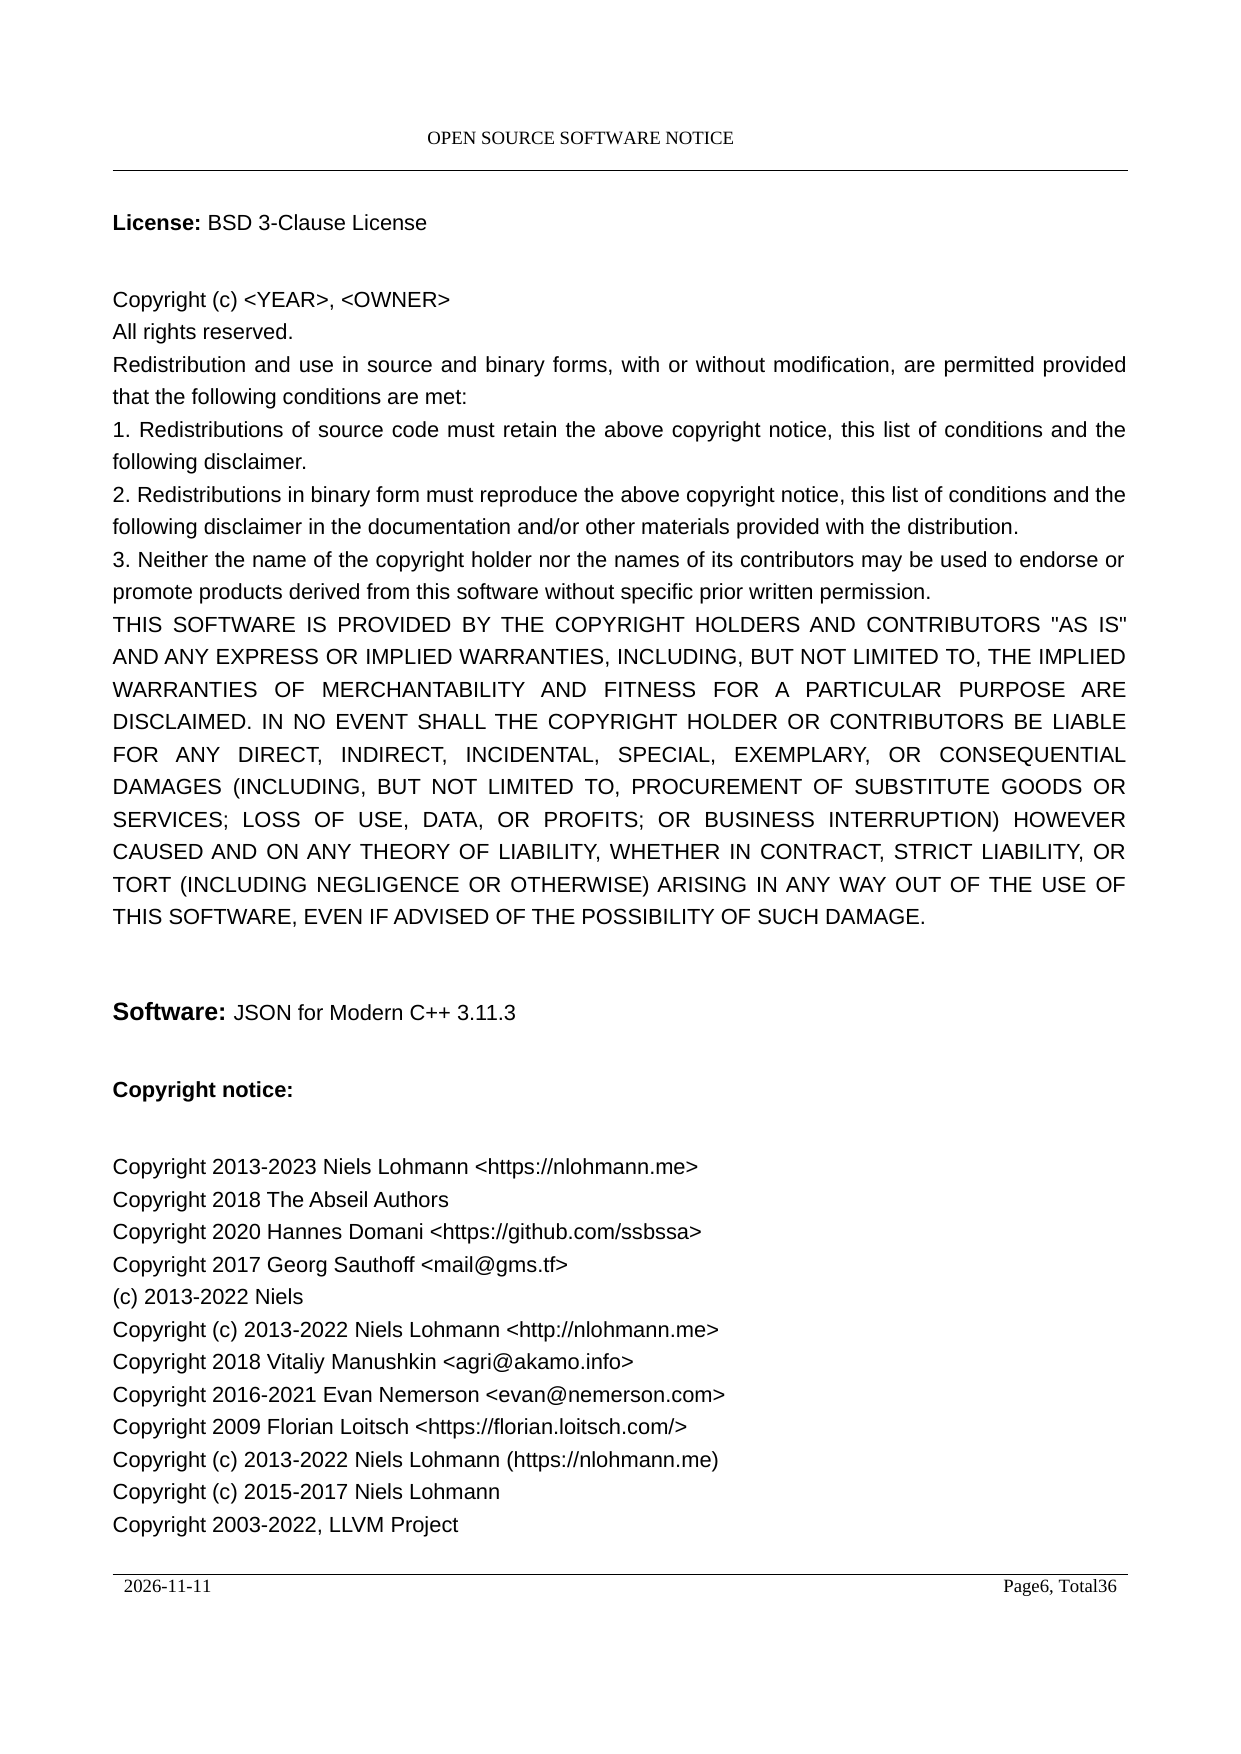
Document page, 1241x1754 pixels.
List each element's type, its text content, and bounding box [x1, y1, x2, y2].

text Copyright notice: [112, 1073, 1128, 1106]
text License: BSD 3-Clause License [112, 206, 1128, 239]
text Software: JSON for Modern C++ 3.11.3 [112, 995, 1128, 1027]
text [112, 1150, 1128, 1540]
text Copyright (c) <YEAR>, <OWNER> All rights reserved. Redistribution and use in source and binary forms, with or without modification, are permitted provided that the following conditions are met: 1. Redistributions of source code must retain the above copyright notice, this list of conditions and the following disclaimer. 2. Redistributions in binary form must reproduce the above copyright notice, this list of conditions and the following disclaimer in the documentation and/or other materials provided with the distribution. 3. Neither the name of the copyright holder nor the names of its contributors may be used to endorse or promote products derived from this software without specific prior written permission. THIS SOFTWARE IS PROVIDED BY THE COPYRIGHT HOLDERS AND CONTRIBUTORS "AS IS" AND ANY EXPRESS OR IMPLIED WARRANTIES, INCLUDING, BUT NOT LIMITED TO, THE IMPLIED WARRANTIES OF MERCHANTABILITY AND FITNESS FOR A PARTICULAR PURPOSE ARE DISCLAIMED. IN NO EVENT SHALL THE COPYRIGHT HOLDER OR CONTRIBUTORS BE LIABLE FOR ANY DIRECT, INDIRECT, INCIDENTAL, SPECIAL, EXEMPLARY, OR CONSEQUENTIAL DAMAGES (INCLUDING, BUT NOT LIMITED TO, PROCUREMENT OF SUBSTITUTE GOODS OR SERVICES; LOSS OF USE, DATA, OR PROFITS; OR BUSINESS INTERRUPTION) HOWEVER CAUSED AND ON ANY THEORY OF LIABILITY, WHETHER IN CONTRACT, STRICT LIABILITY, OR TORT (INCLUDING NEGLIGENCE OR OTHERWISE) ARISING IN ANY WAY OUT OF THE USE OF THIS SOFTWARE, EVEN IF ADVISED OF THE POSSIBILITY OF SUCH DAMAGE. [112, 283, 1128, 933]
